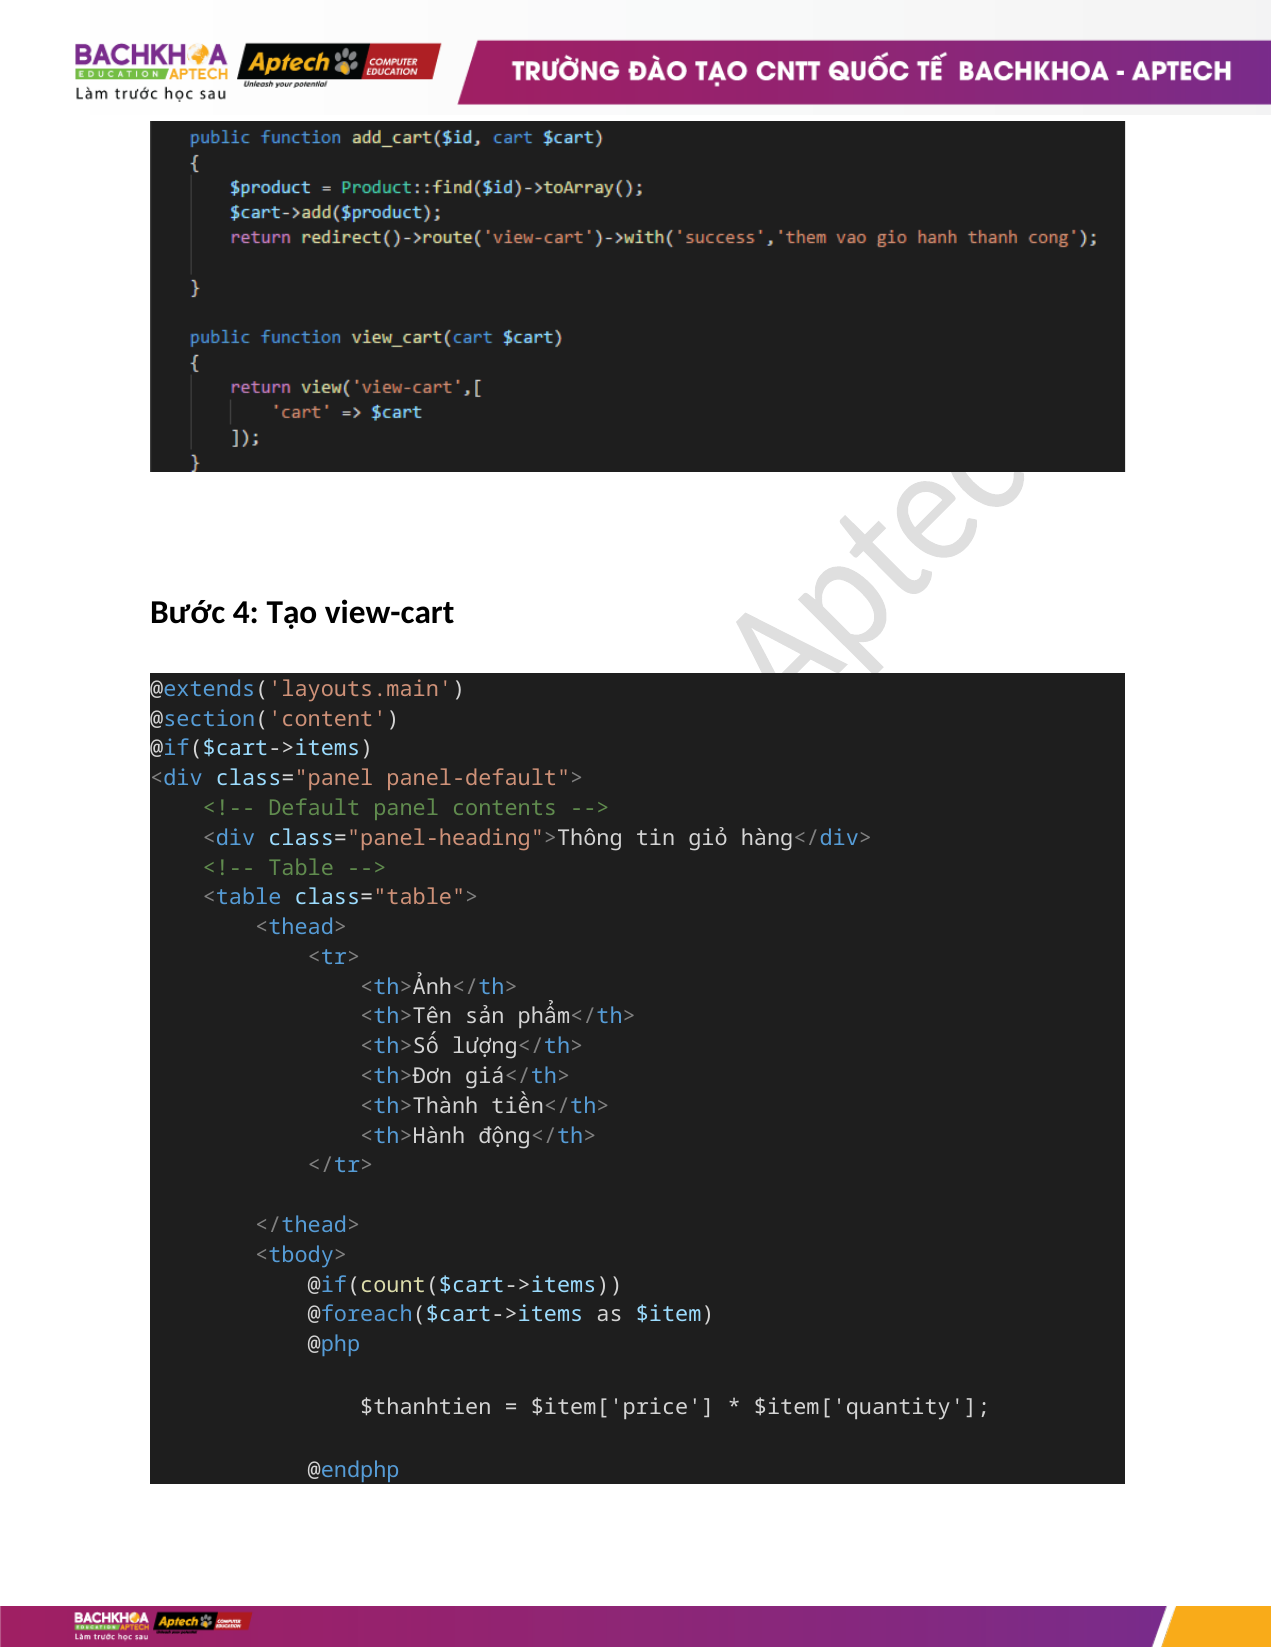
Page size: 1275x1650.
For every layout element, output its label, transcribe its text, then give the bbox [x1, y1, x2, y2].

text <th>Ảnh</th> [150, 971, 1125, 1001]
text <!-- Default panel contents --> [150, 792, 1125, 822]
text Bước 4: Tạo view-cart [150, 591, 1125, 632]
text @if(count($cart->items)) [150, 1269, 1125, 1298]
text <th>Tên sản phẩm</th> [150, 1001, 1125, 1030]
text <tbody> [150, 1239, 1125, 1269]
text </tr> [150, 1149, 1125, 1179]
picture [0, 0, 1271, 115]
text <div class="panel-heading">Thông tin giỏ hàng</div> [150, 822, 1125, 852]
text <table class="table"> [150, 881, 1125, 911]
text <th>Thành tiền</th> [150, 1090, 1125, 1120]
picture [150, 121, 1125, 472]
text @if($cart->items) [150, 732, 1125, 762]
text </thead> [150, 1209, 1125, 1239]
text $thanhtien = $item['price'] * $item['quantity']; [150, 1391, 1125, 1421]
text @endphp [150, 1454, 1125, 1484]
text <!-- Table --> [150, 852, 1125, 881]
text @php [150, 1328, 1125, 1358]
text <th>Hành động</th> [150, 1120, 1125, 1149]
picture [0, 1606, 1271, 1647]
text <th>Số lượng</th> [150, 1030, 1125, 1060]
text <th>Đơn giá</th> [150, 1060, 1125, 1090]
text <tr> [150, 941, 1125, 971]
text @extends('layouts.main') [150, 673, 1125, 703]
text @foreach($cart->items as $item) [150, 1298, 1125, 1328]
text @section('content') [150, 703, 1125, 732]
text <div class="panel panel-default"> [150, 762, 1125, 792]
text <thead> [150, 911, 1125, 941]
